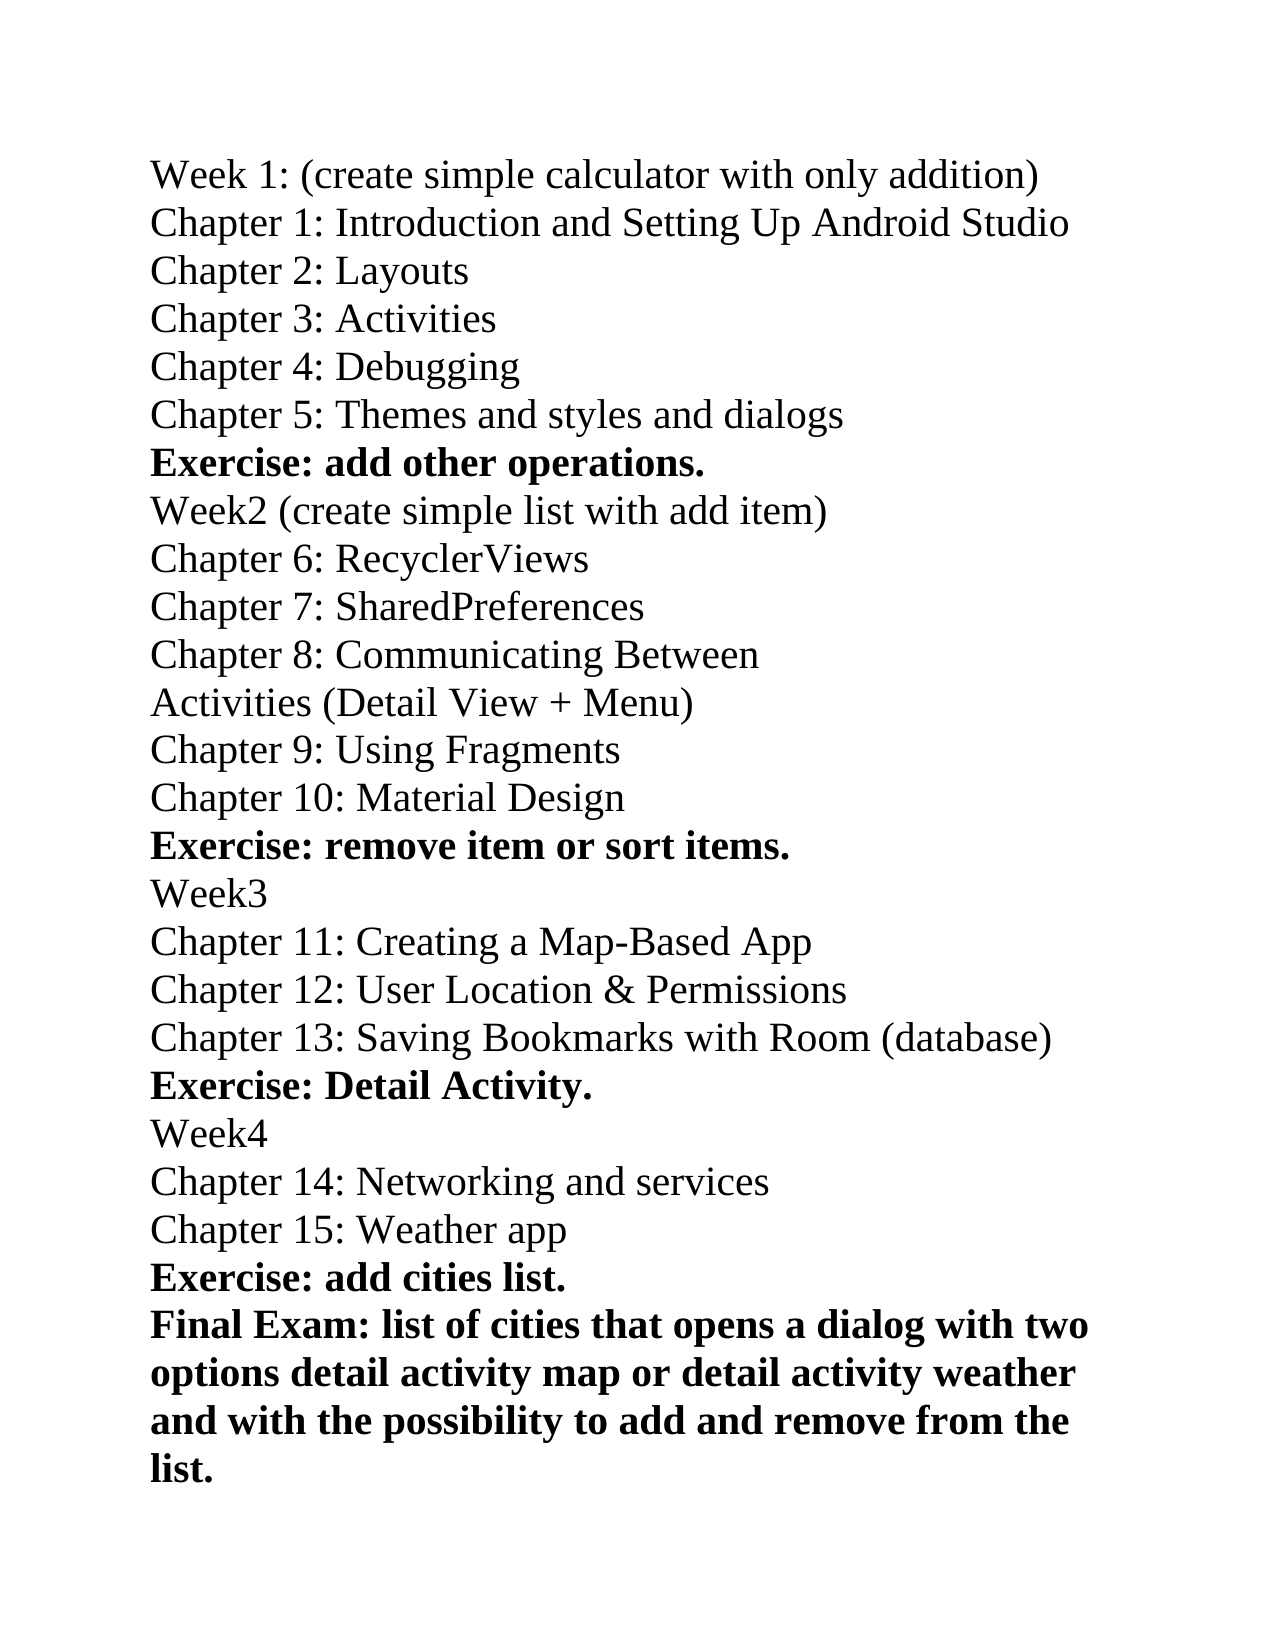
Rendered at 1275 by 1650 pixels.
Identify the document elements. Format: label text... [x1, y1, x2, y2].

text Chapter 7: SharedPreferences [150, 581, 1125, 629]
text Chapter 9: Using Fragments [150, 725, 1125, 773]
text Exercise: add other operations. [150, 437, 1125, 485]
text Week3 [150, 869, 1125, 917]
text Chapter 5: Themes and styles and dialogs [150, 389, 1125, 437]
text Chapter 12: User Location & Permissions [150, 964, 1125, 1012]
text Chapter 8: Communicating Between [150, 629, 1125, 677]
text Chapter 3: Activities [150, 294, 1125, 342]
text Week4 [150, 1108, 1125, 1156]
text Chapter 14: Networking and services [150, 1156, 1125, 1204]
text Chapter 13: Saving Bookmarks with Room (database) [150, 1012, 1125, 1060]
text Chapter 2: Layouts [150, 246, 1125, 294]
text Chapter 6: RecyclerViews [150, 533, 1125, 581]
text Week 1: (create simple calculator with only addition) [150, 150, 1125, 198]
text Activities (Detail View + Menu) [150, 677, 1125, 725]
text Final Exam: list of cities that opens a dialog with two options detail activity map or detail activity weather and with the possibility to add and remove from the list. [150, 1300, 1125, 1492]
text Exercise: Detail Activity. [150, 1060, 1125, 1108]
text Chapter 15: Weather app [150, 1204, 1125, 1252]
text Week2 (create simple list with add item) [150, 485, 1125, 533]
text Chapter 1: Introduction and Setting Up Android Studio [150, 198, 1125, 246]
text Chapter 4: Debugging [150, 342, 1125, 389]
text Chapter 11: Creating a Map-Based App [150, 917, 1125, 964]
text Exercise: remove item or sort items. [150, 821, 1125, 869]
text Exercise: add cities list. [150, 1252, 1125, 1300]
text Chapter 10: Material Design [150, 773, 1125, 821]
